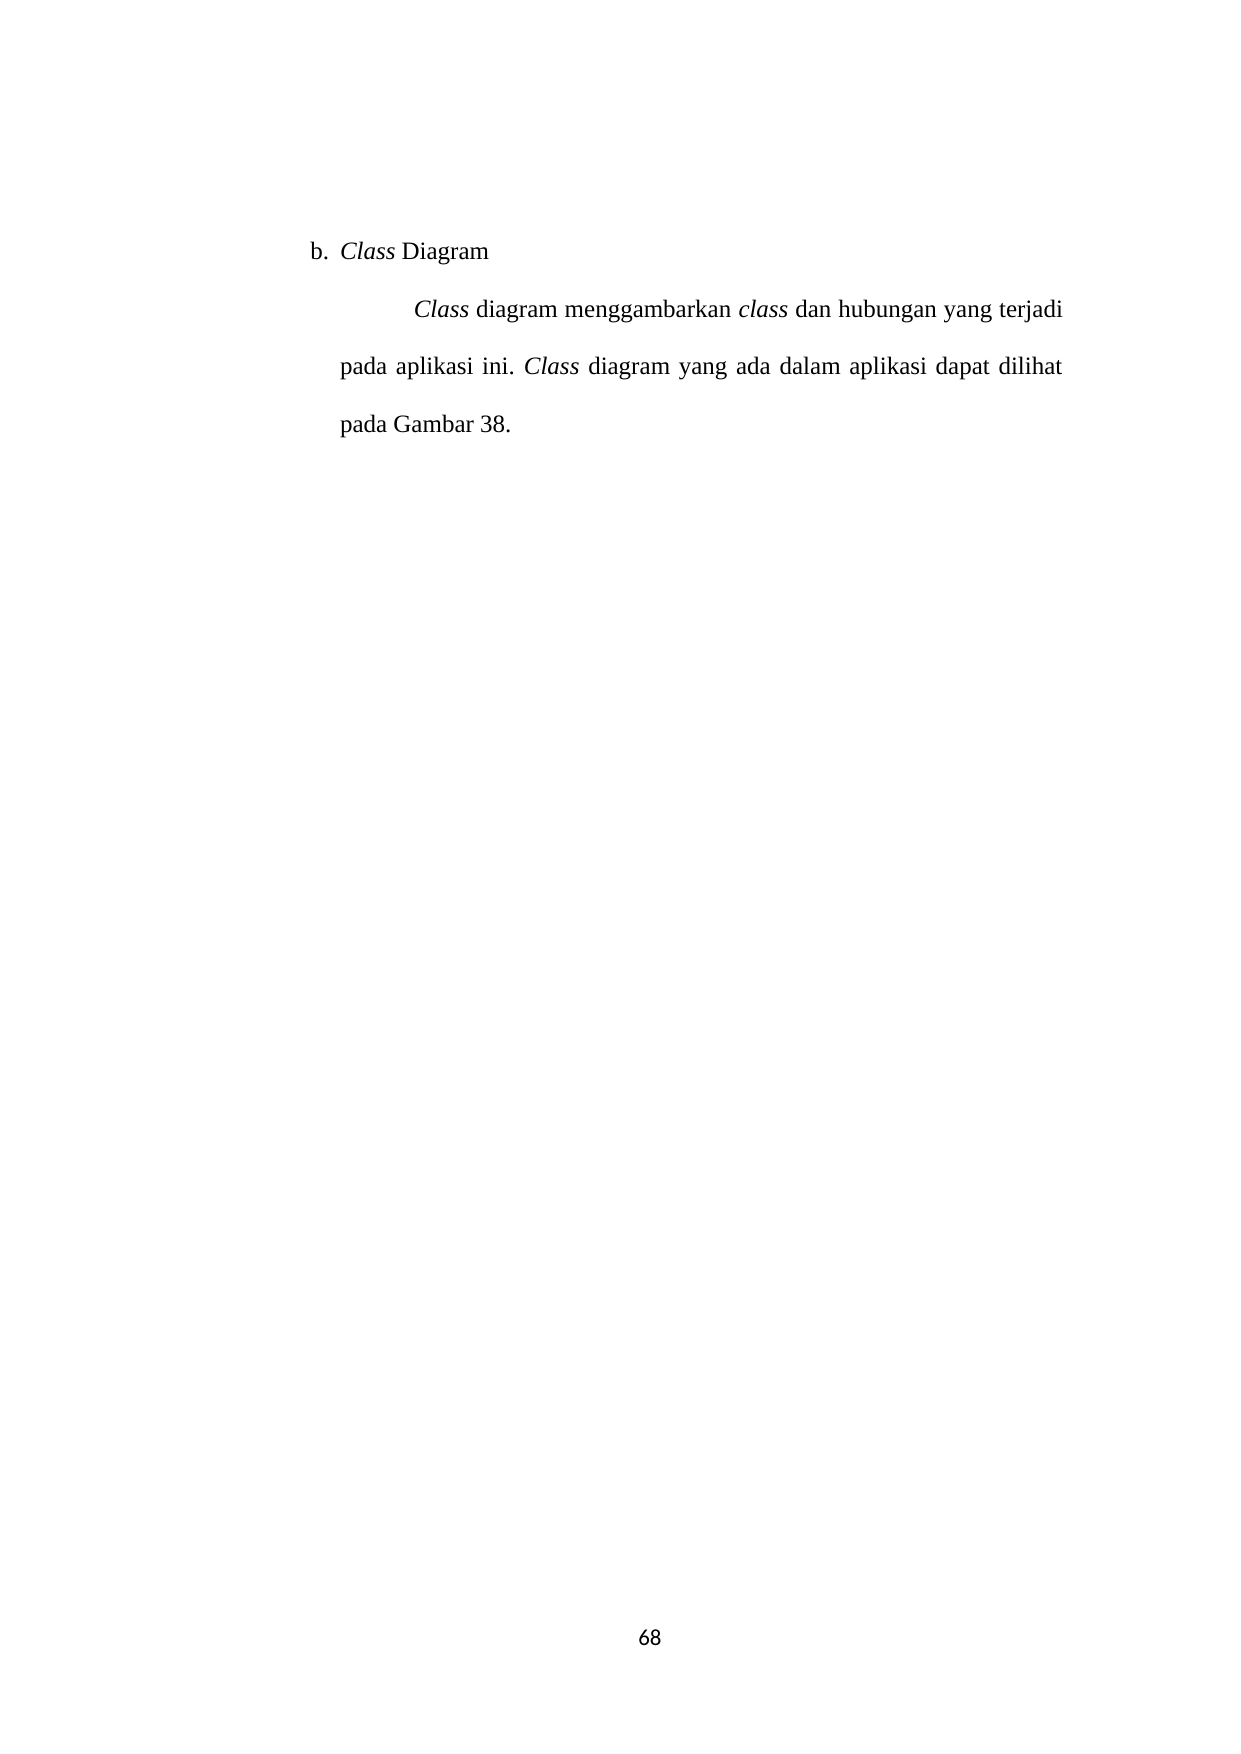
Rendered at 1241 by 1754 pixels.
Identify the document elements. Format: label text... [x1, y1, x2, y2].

text Class diagram menggambarkan class dan hubungan yang terjadi pada aplikasi ini. Class diagram yang ada dalam aplikasi dapat dilihat pada Gambar 38. [340, 294, 1063, 437]
list Class Diagram [310, 236, 1063, 265]
